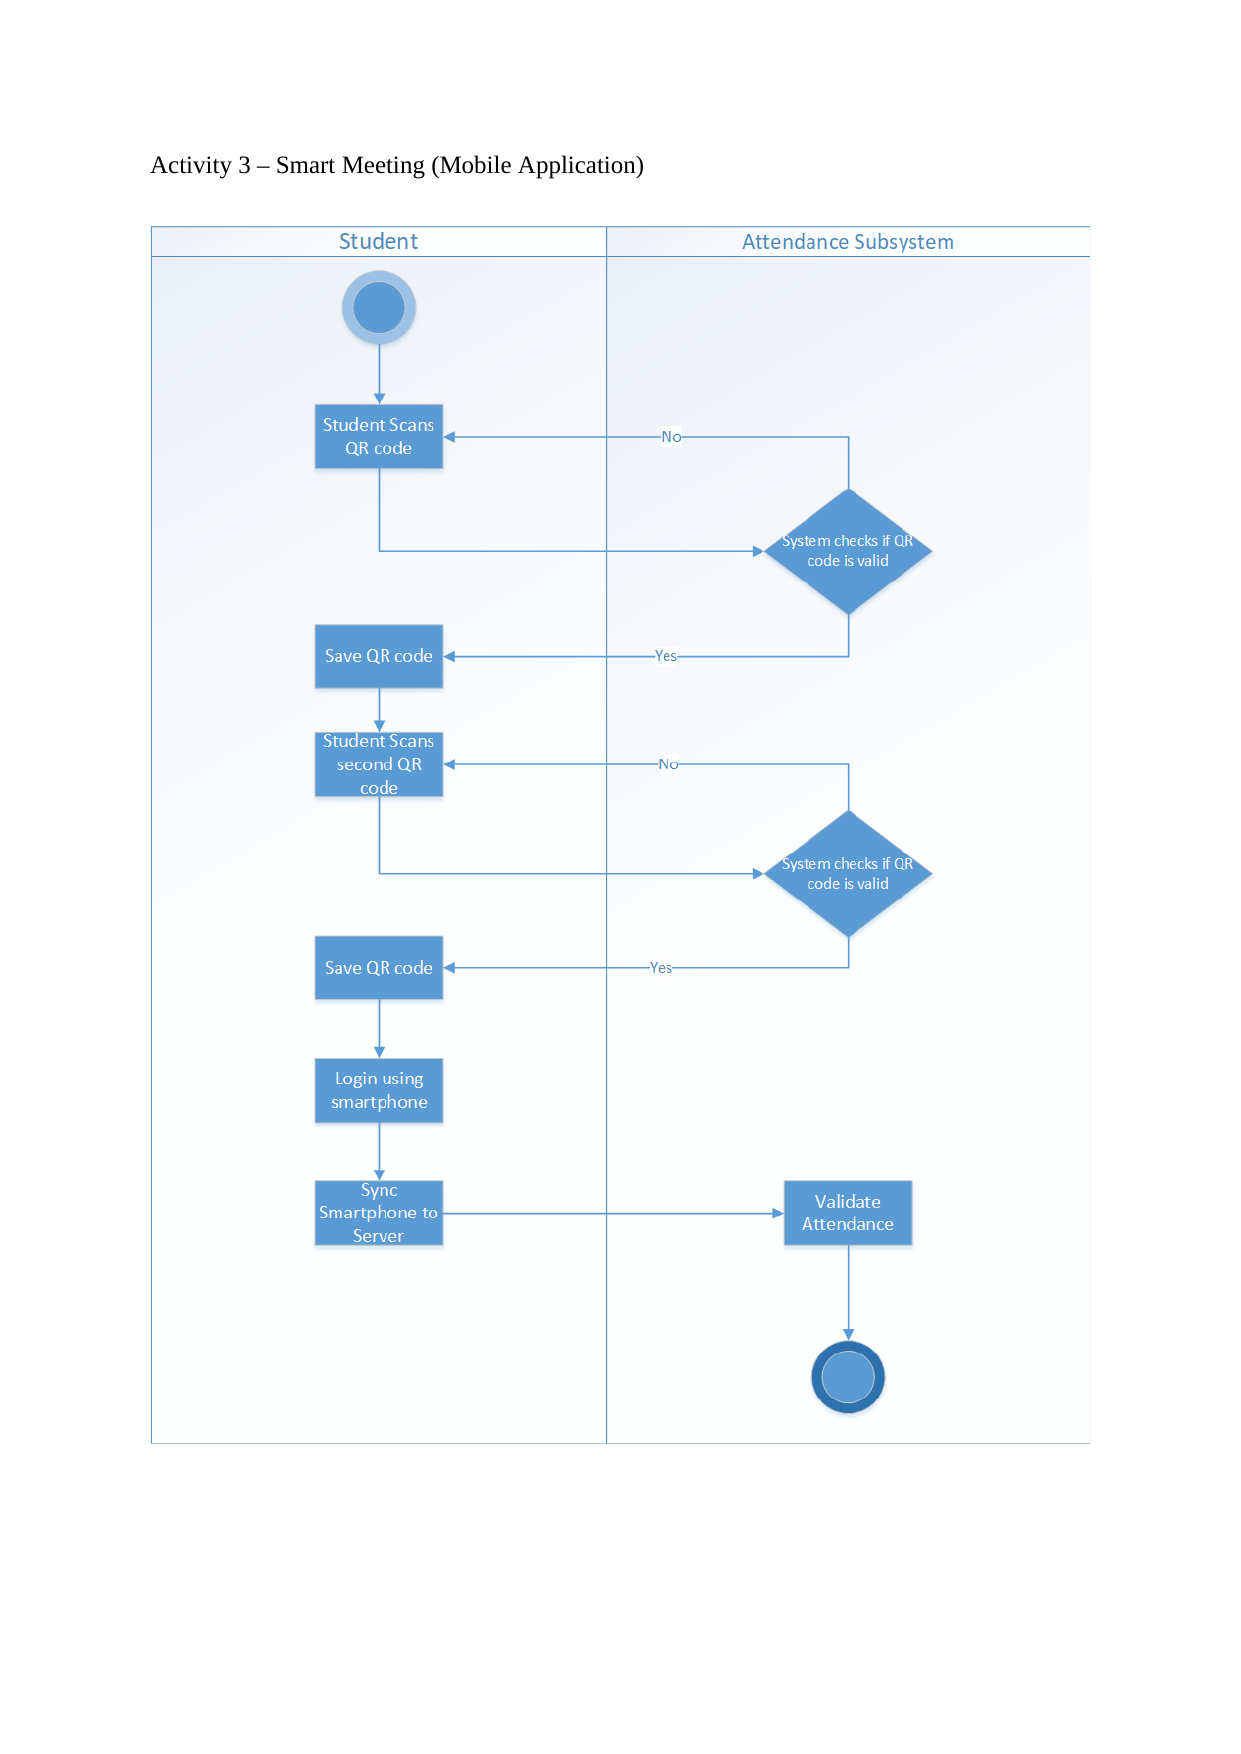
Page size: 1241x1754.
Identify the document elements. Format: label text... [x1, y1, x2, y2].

picture [150, 218, 1091, 1444]
text Activity 3 – Smart Meeting (Mobile Application) [150, 150, 1090, 179]
